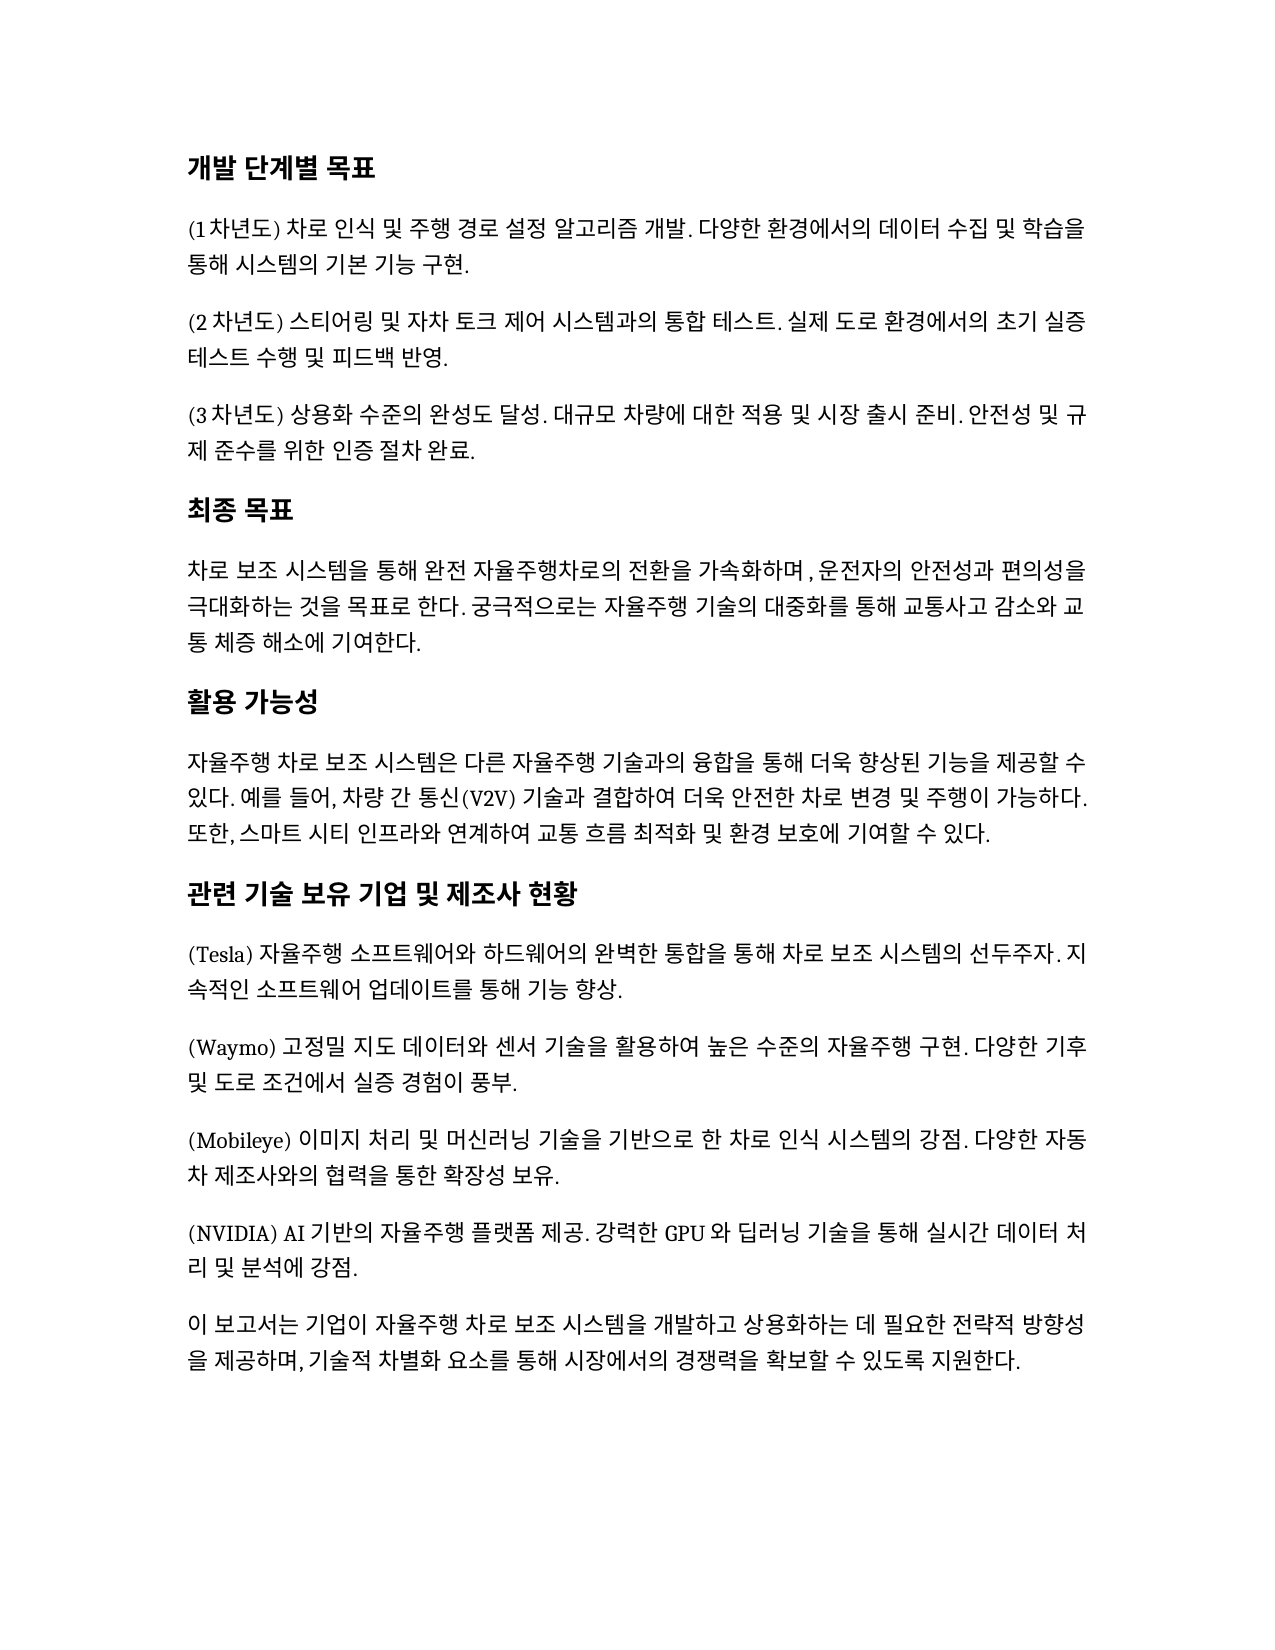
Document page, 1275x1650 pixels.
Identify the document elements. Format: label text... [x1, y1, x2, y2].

text 차로 보조 시스템을 통해 완전 자율주행차로의 전환을 가속화하며, 운전자의 안전성과 편의성을 극대화하는 것을 목표로 한다. 궁극적으로는 자율주행 기술의 대중화를 통해 교통사고 감소와 교통 체증 해소에 기여한다. [187, 554, 1087, 658]
text 최종 목표 [187, 491, 1087, 528]
text 관련 기술 보유 기업 및 제조사 현황 [187, 875, 1087, 912]
text (2차년도) 스티어링 및 자차 토크 제어 시스템과의 통합 테스트. 실제 도로 환경에서의 초기 실증 테스트 수행 및 피드백 반영. [187, 306, 1087, 373]
text (Mobileye) 이미지 처리 및 머신러닝 기술을 기반으로 한 차로 인식 시스템의 강점. 다양한 자동차 제조사와의 협력을 통한 확장성 보유. [187, 1124, 1087, 1191]
text (NVIDIA) AI 기반의 자율주행 플랫폼 제공. 강력한 GPU와 딥러닝 기술을 통해 실시간 데이터 처리 및 분석에 강점. [187, 1216, 1087, 1284]
text 이 보고서는 기업이 자율주행 차로 보조 시스템을 개발하고 상용화하는 데 필요한 전략적 방향성을 제공하며, 기술적 차별화 요소를 통해 시장에서의 경쟁력을 확보할 수 있도록 지원한다. [187, 1309, 1087, 1376]
text 개발 단계별 목표 [187, 150, 1087, 187]
text 자율주행 차로 보조 시스템은 다른 자율주행 기술과의 융합을 통해 더욱 향상된 기능을 제공할 수 있다. 예를 들어, 차량 간 통신(V2V) 기술과 결합하여 더욱 안전한 차로 변경 및 주행이 가능하다. 또한, 스마트 시티 인프라와 연계하여 교통 흐름 최적화 및 환경 보호에 기여할 수 있다. [187, 746, 1087, 849]
text 활용 가능성 [187, 683, 1087, 720]
text (3차년도) 상용화 수준의 완성도 달성. 대규모 차량에 대한 적용 및 시장 출시 준비. 안전성 및 규제 준수를 위한 인증 절차 완료. [187, 399, 1087, 466]
text (1차년도) 차로 인식 및 주행 경로 설정 알고리즘 개발. 다양한 환경에서의 데이터 수집 및 학습을 통해 시스템의 기본 기능 구현. [187, 213, 1087, 280]
text (Tesla) 자율주행 소프트웨어와 하드웨어의 완벽한 통합을 통해 차로 보조 시스템의 선두주자. 지속적인 소프트웨어 업데이트를 통해 기능 향상. [187, 938, 1087, 1006]
text (Waymo) 고정밀 지도 데이터와 센서 기술을 활용하여 높은 수준의 자율주행 구현. 다양한 기후 및 도로 조건에서 실증 경험이 풍부. [187, 1031, 1087, 1098]
